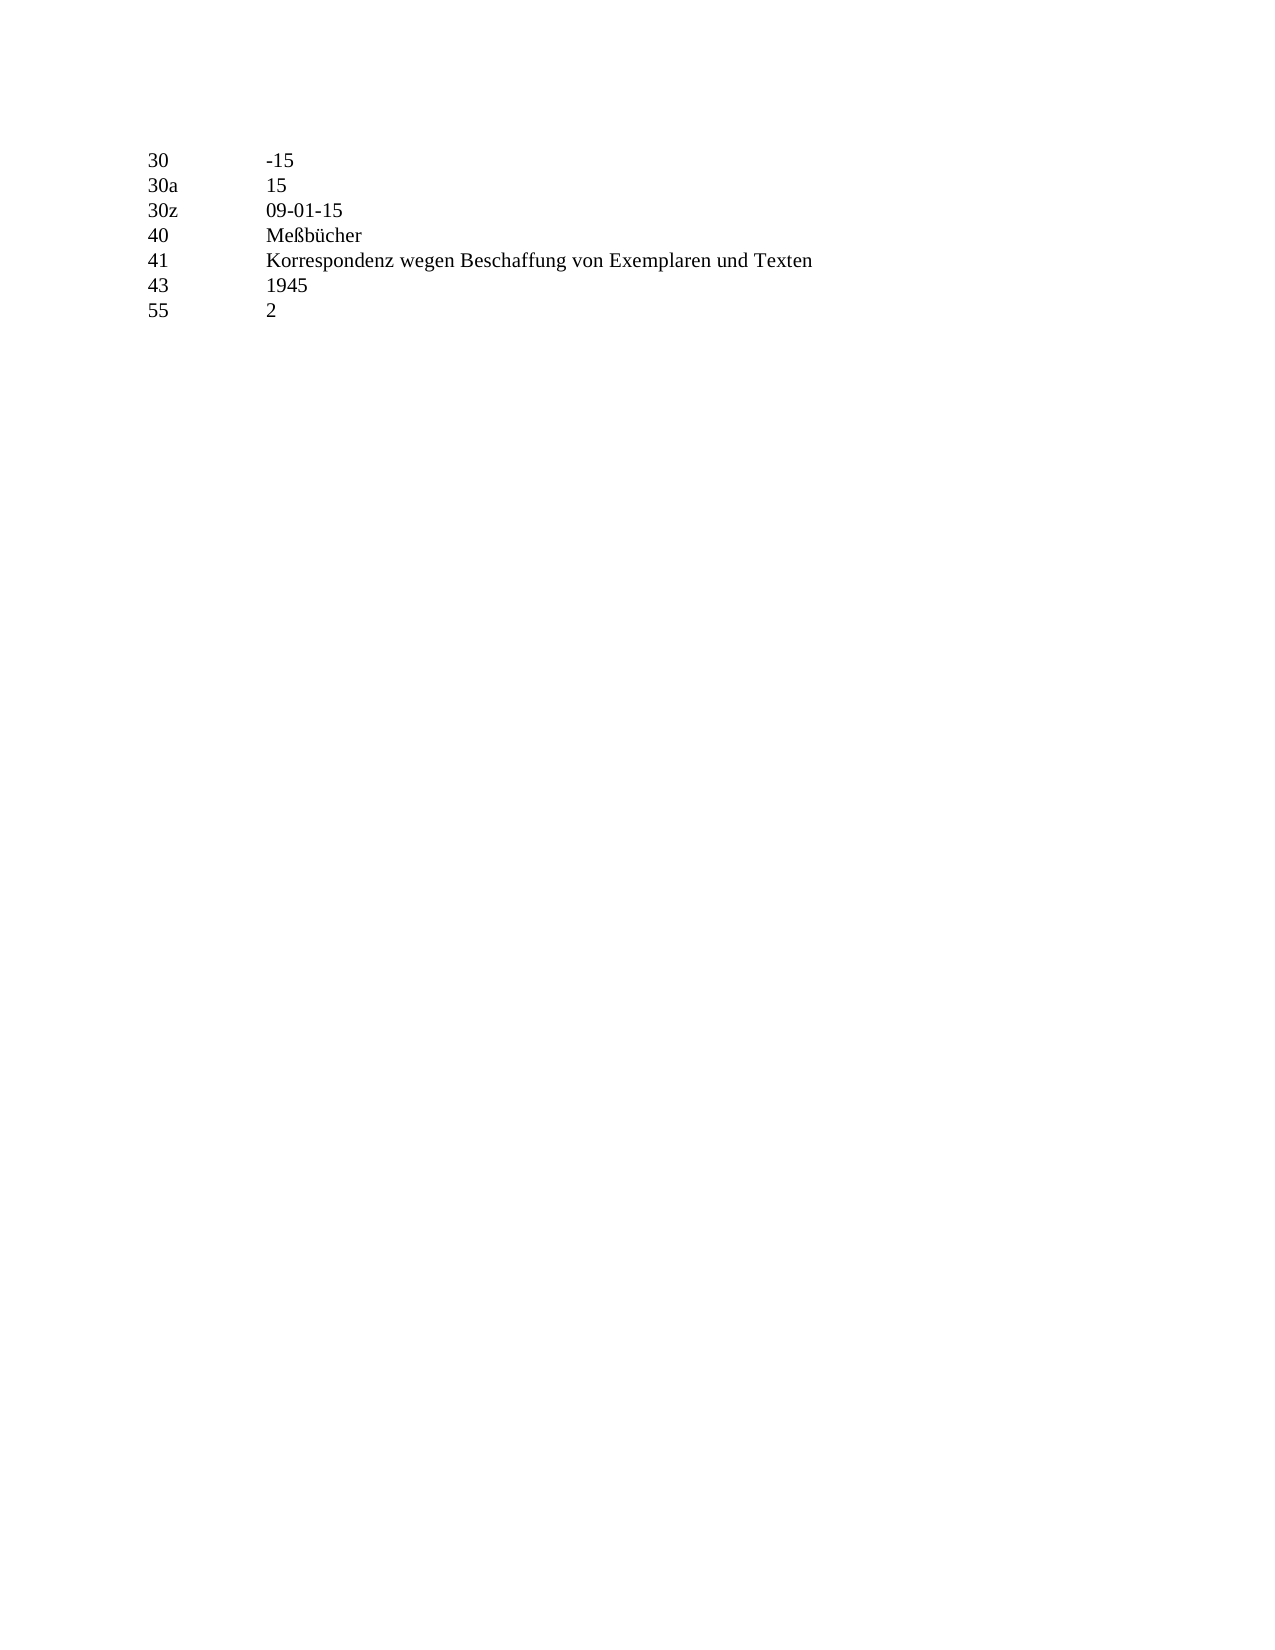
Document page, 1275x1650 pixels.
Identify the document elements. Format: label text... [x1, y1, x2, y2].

text 30z 09-01-15 [148, 198, 1127, 223]
text 43 1945 [148, 273, 1127, 298]
text 30a 15 [148, 173, 1127, 198]
text 30 -15 [148, 148, 1127, 173]
text 41 Korrespondenz wegen Beschaffung von Exemplaren und Texten [148, 248, 1127, 273]
text 40 s[Meßbücher]s [148, 223, 1127, 248]
text 55 2 [148, 298, 1127, 323]
